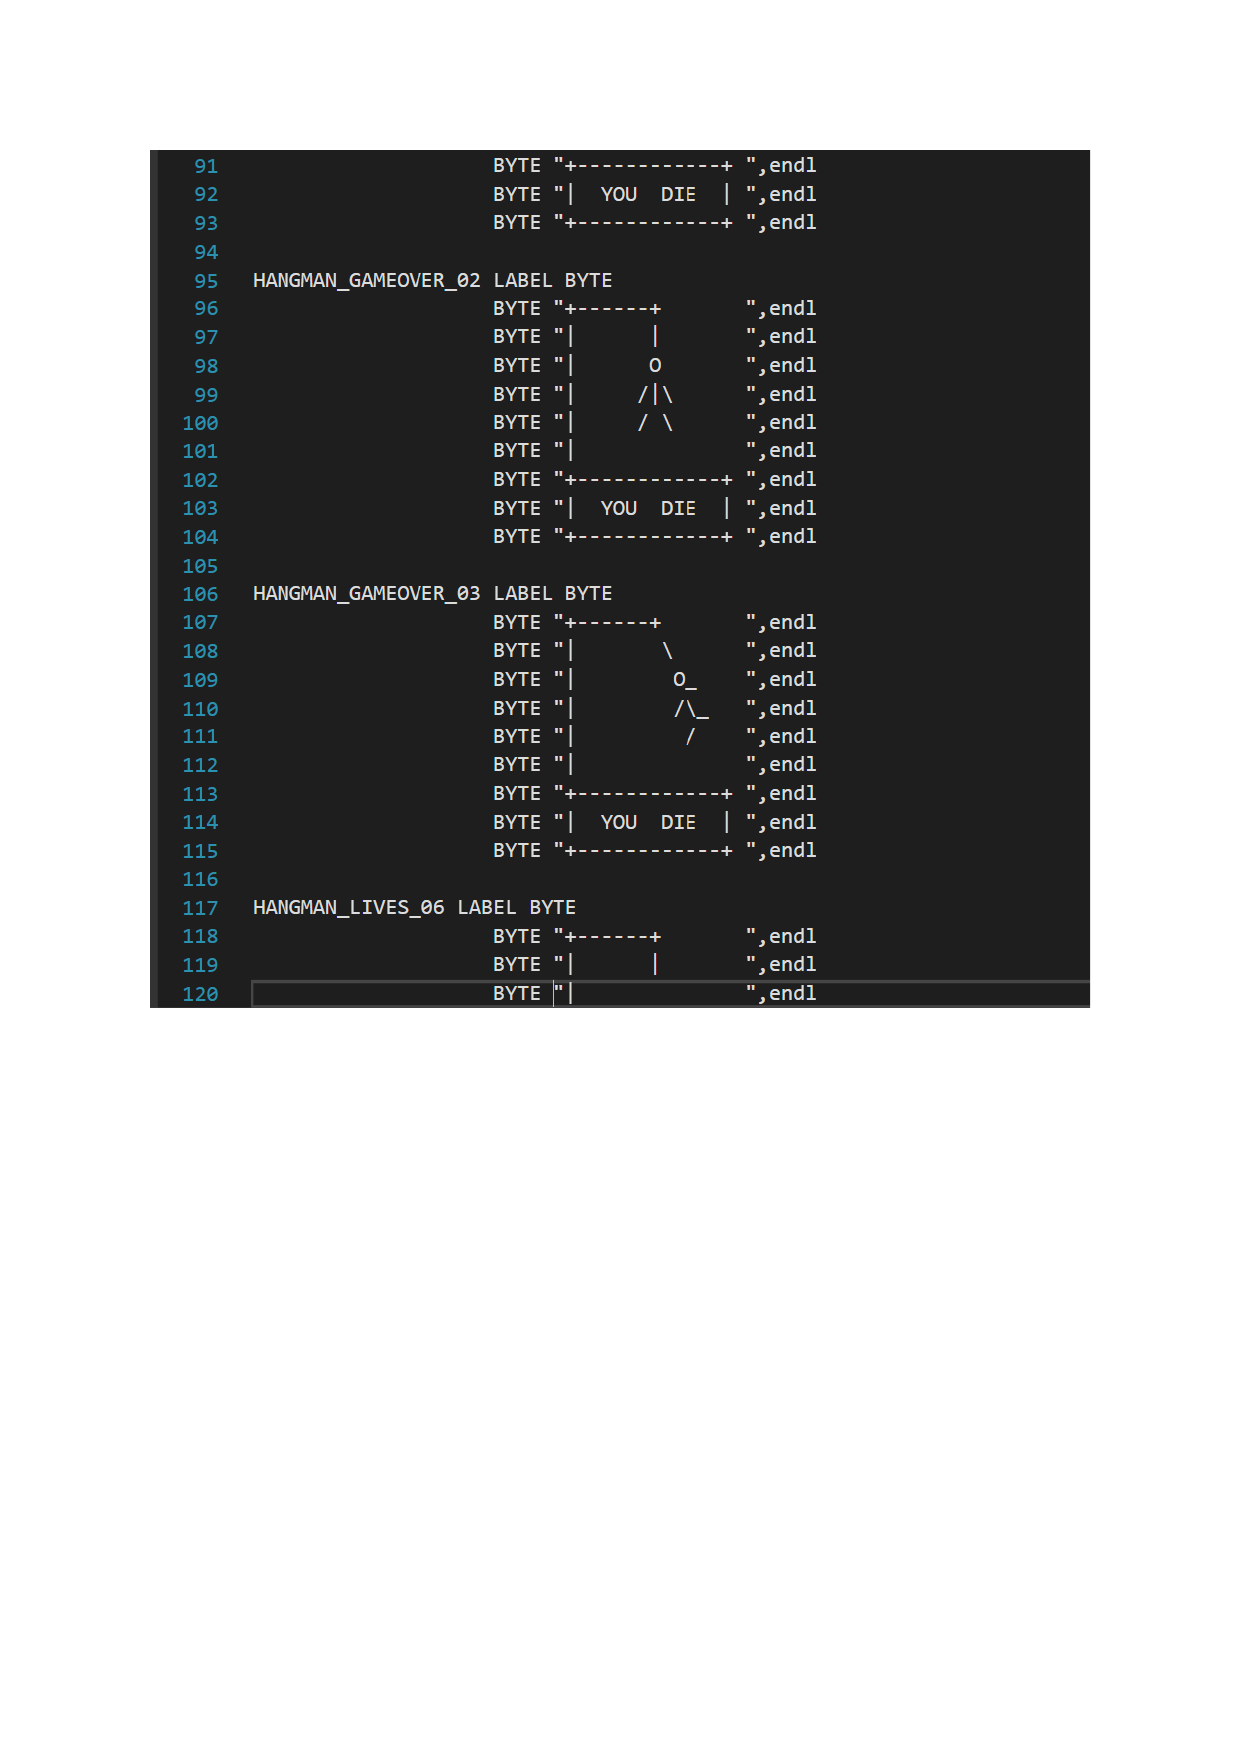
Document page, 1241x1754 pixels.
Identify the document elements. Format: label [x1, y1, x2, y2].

picture [150, 150, 1091, 1008]
